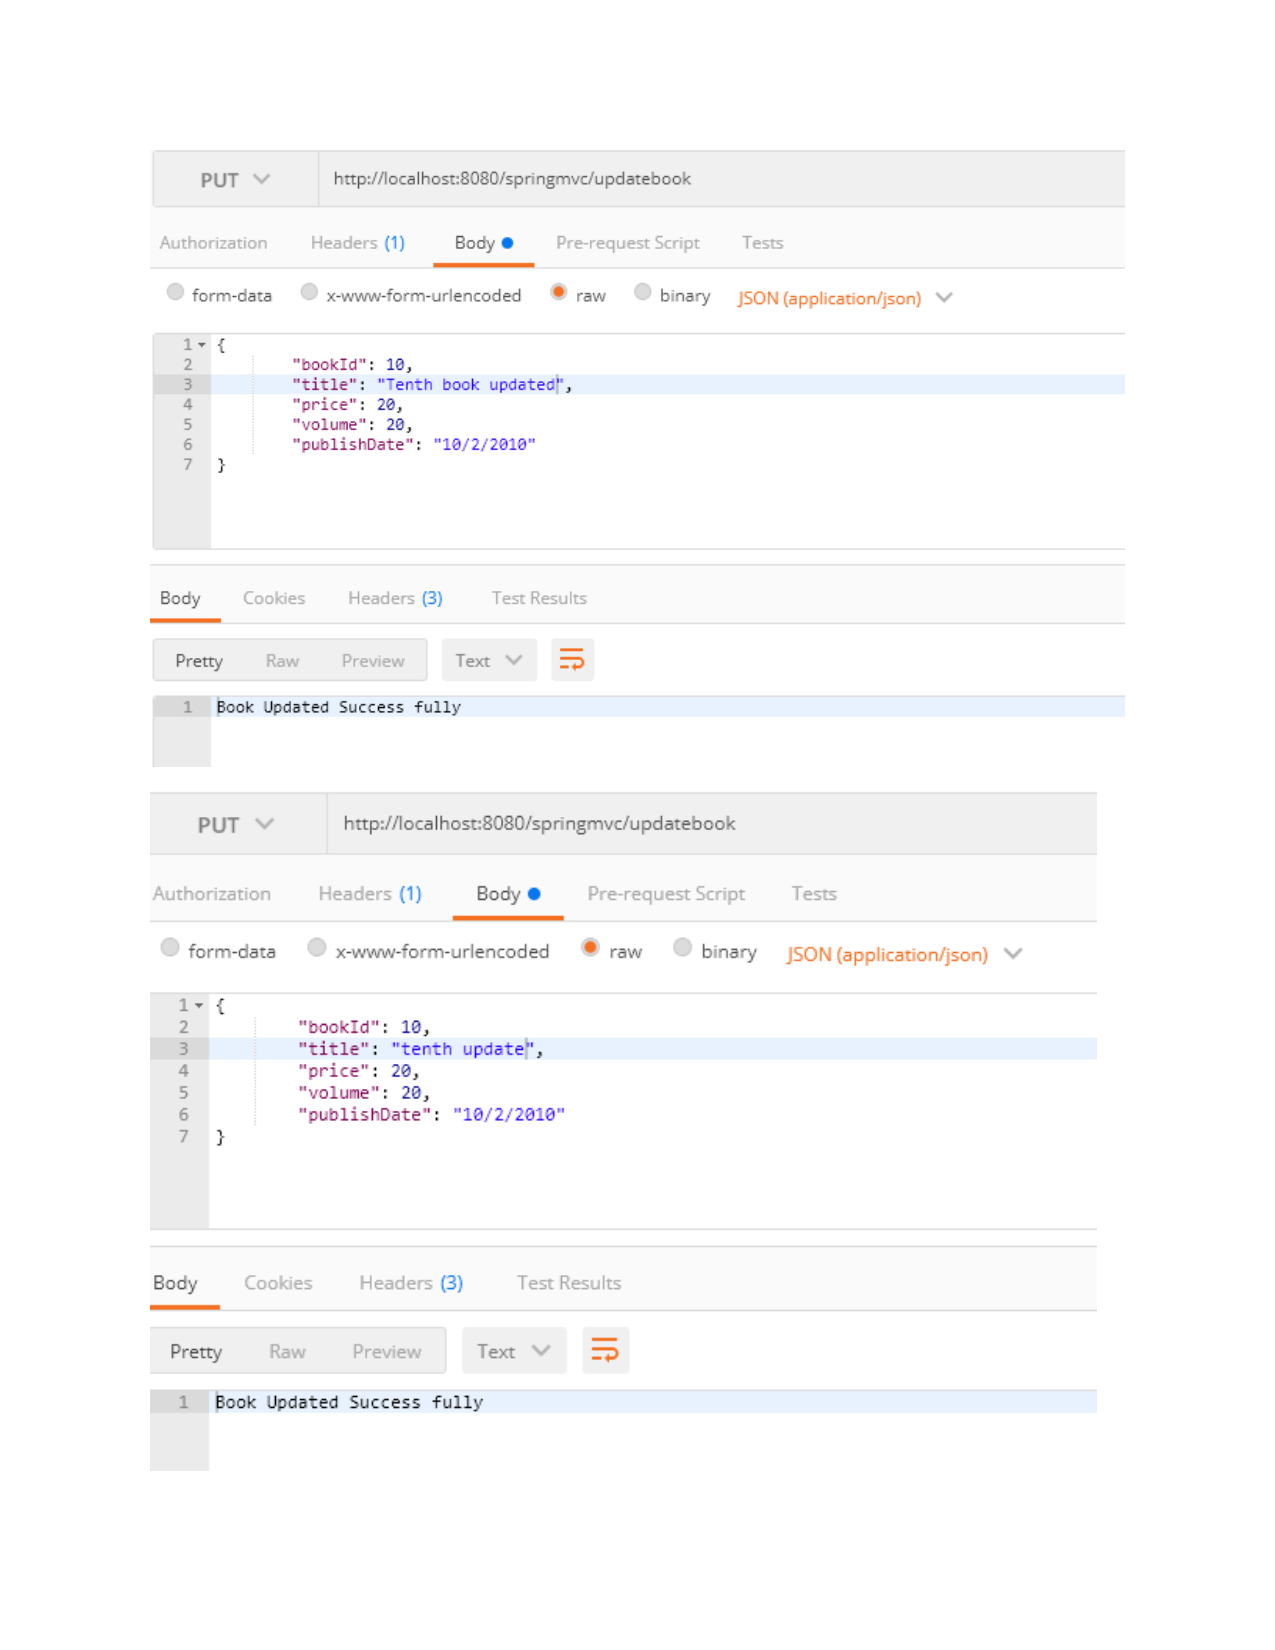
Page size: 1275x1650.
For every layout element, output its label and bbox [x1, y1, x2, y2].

picture [150, 791, 1097, 1471]
picture [150, 150, 1125, 767]
